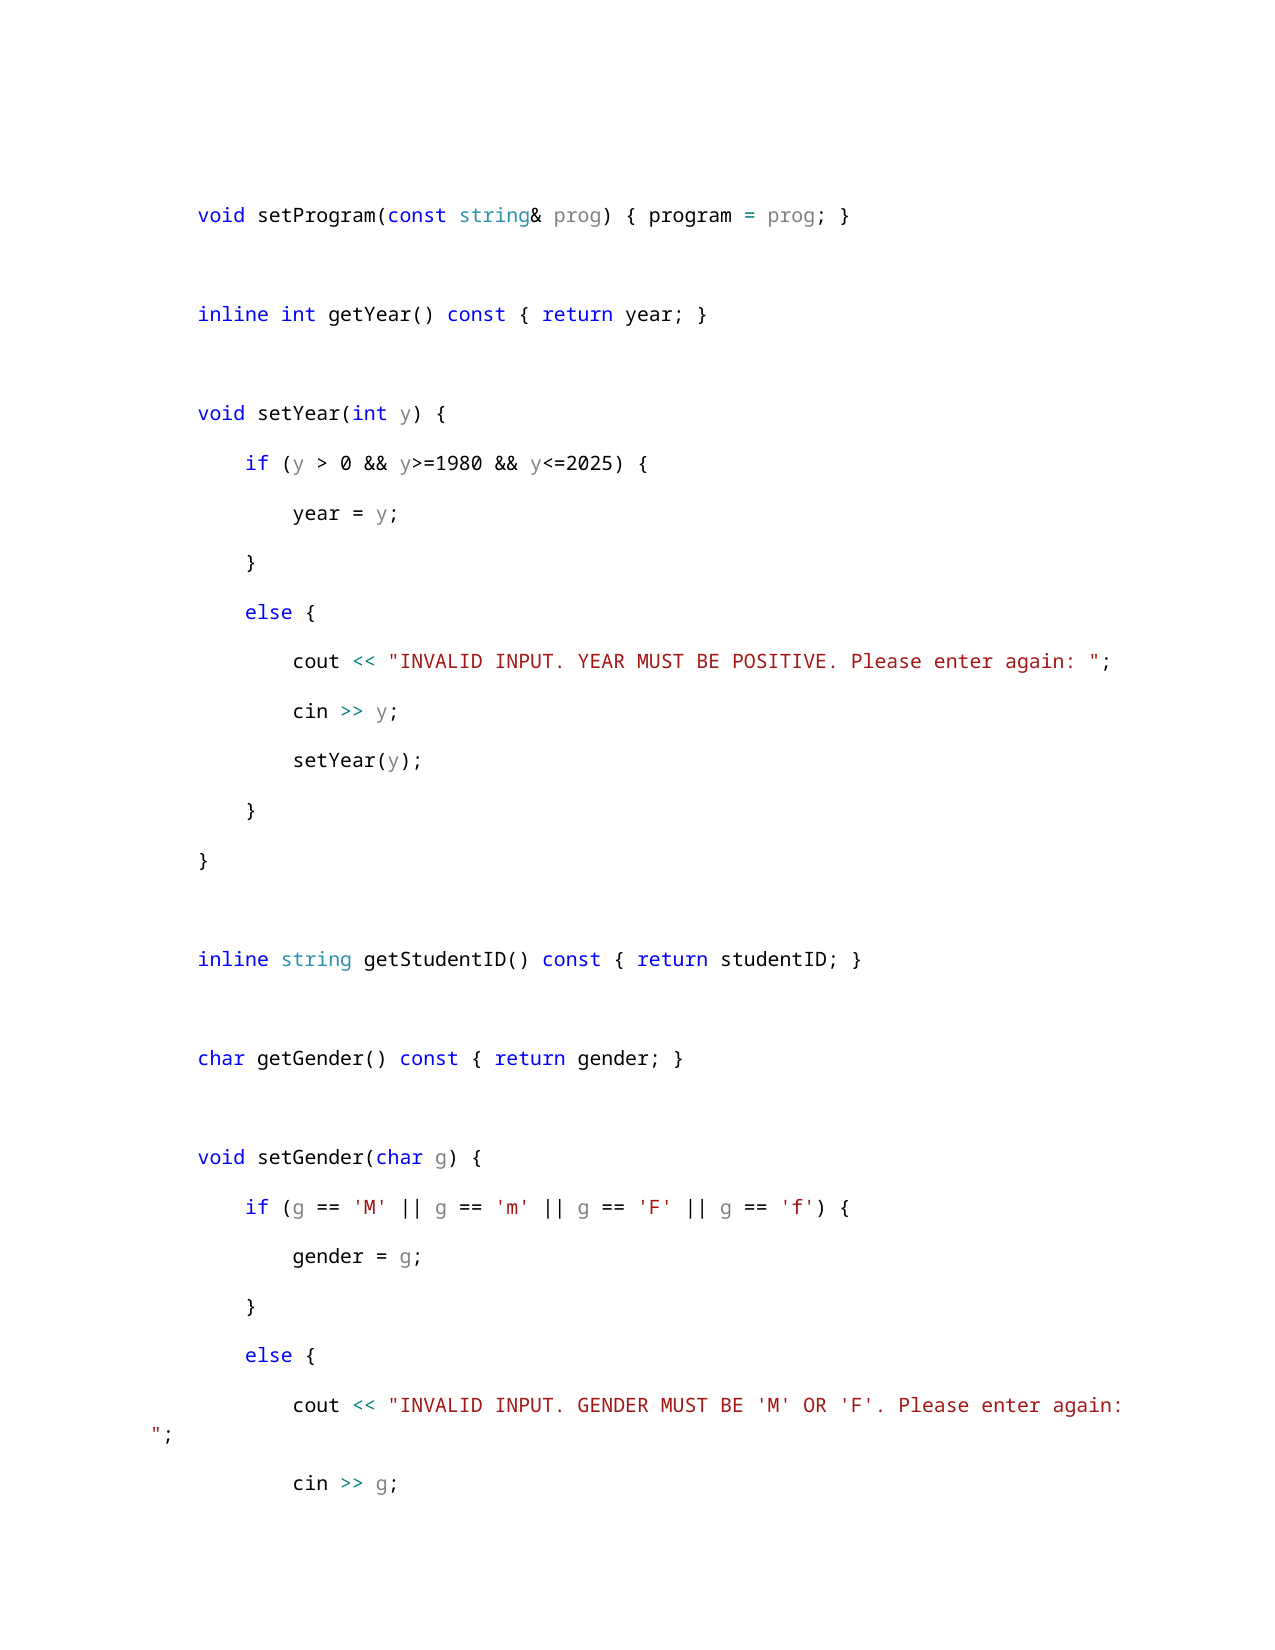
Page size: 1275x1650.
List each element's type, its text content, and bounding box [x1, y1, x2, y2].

text inline string getStudentID() const { return studentID; } [150, 943, 1125, 972]
text void setProgram(const string& prog) { program = prog; } [150, 199, 1125, 228]
text year = y; [150, 497, 1125, 526]
text cout << "INVALID INPUT. GENDER MUST BE 'M' OR 'F'. Please enter again: "; [150, 1389, 1125, 1447]
text } [150, 547, 1125, 575]
text else { [150, 1340, 1125, 1369]
text void setGender(char g) { [150, 1142, 1125, 1170]
text cin >> y; [150, 695, 1125, 724]
text void setYear(int y) { [150, 398, 1125, 427]
text setYear(y); [150, 745, 1125, 774]
text gender = g; [150, 1241, 1125, 1269]
text cout << "INVALID INPUT. YEAR MUST BE POSITIVE. Please enter again: "; [150, 646, 1125, 674]
text char getGender() const { return gender; } [150, 1042, 1125, 1071]
text } [150, 1290, 1125, 1319]
text } [150, 794, 1125, 823]
text } [150, 844, 1125, 873]
text cin >> g; [150, 1468, 1125, 1497]
text if (y > 0 && y>=1980 && y<=2025) { [150, 447, 1125, 476]
text inline int getYear() const { return year; } [150, 299, 1125, 327]
text if (g == 'M' || g == 'm' || g == 'F' || g == 'f') { [150, 1191, 1125, 1220]
text else { [150, 596, 1125, 625]
